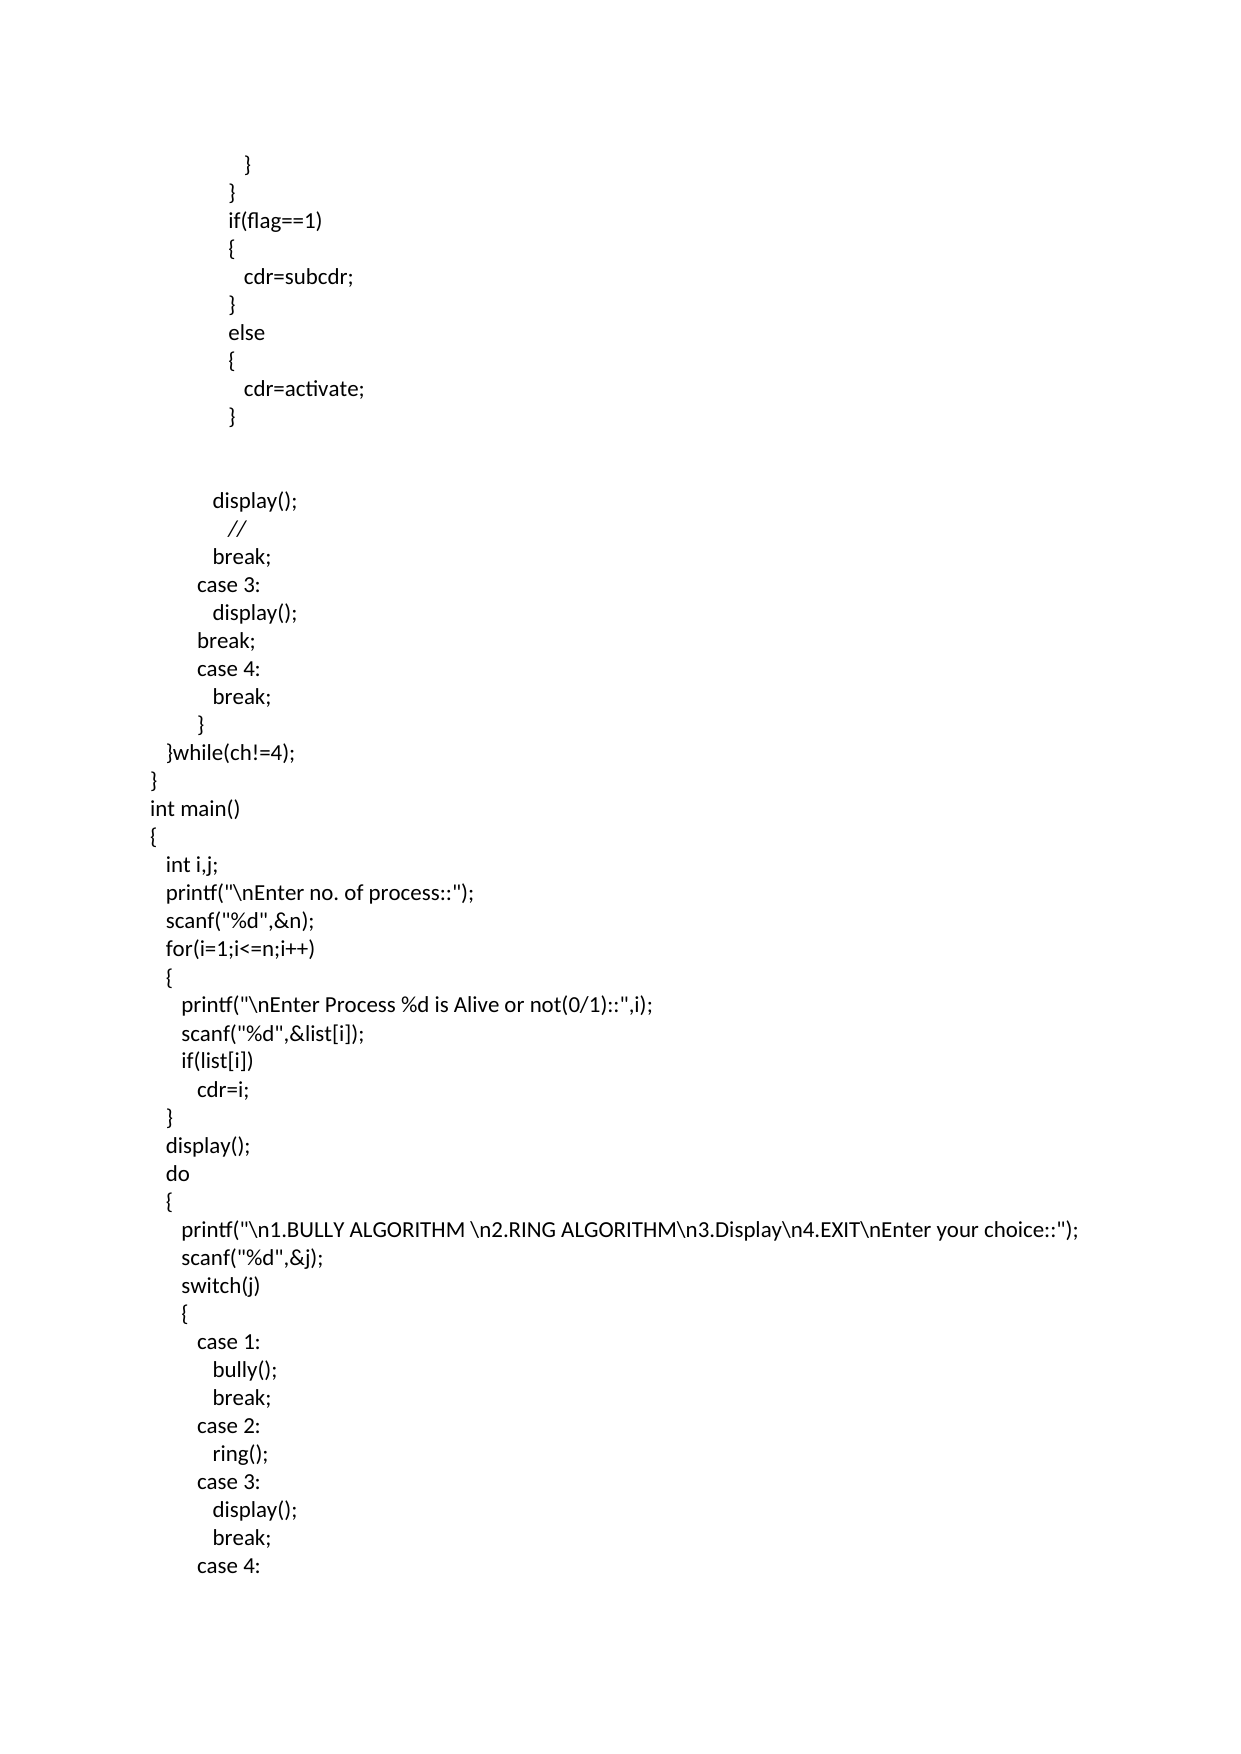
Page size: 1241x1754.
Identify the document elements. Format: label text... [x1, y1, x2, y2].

text } [150, 150, 1090, 178]
text // [150, 514, 1090, 542]
text { [150, 346, 1090, 374]
text { [150, 822, 1090, 851]
text switch(j) [150, 1271, 1090, 1299]
text } [150, 1103, 1090, 1131]
text }while(ch!=4); [150, 738, 1090, 766]
text int i,j; [150, 851, 1090, 878]
text break; [150, 626, 1090, 654]
text for(i=1;i<=n;i++) [150, 934, 1090, 963]
text printf("\n1.BULLY ALGORITHM \n2.RING ALGORITHM\n3.Display\n4.EXIT\nEnter your choice::"); [150, 1215, 1090, 1243]
text { [150, 1187, 1090, 1215]
text bully(); [150, 1355, 1090, 1383]
text } [150, 710, 1090, 738]
text if(list[i]) [150, 1047, 1090, 1075]
text cdr=i; [150, 1075, 1090, 1103]
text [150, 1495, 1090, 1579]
text } [150, 290, 1090, 318]
text { [150, 234, 1090, 262]
text case 1: [150, 1327, 1090, 1355]
text } [150, 178, 1090, 206]
text case 4: [150, 654, 1090, 682]
text display(); [150, 1131, 1090, 1159]
text scanf("%d",&j); [150, 1243, 1090, 1271]
text break; [150, 1383, 1090, 1411]
text } [150, 766, 1090, 794]
text printf("\nEnter no. of process::"); [150, 878, 1090, 907]
text { [150, 963, 1090, 991]
text cdr=activate; [150, 374, 1090, 402]
text { [150, 1299, 1090, 1327]
text break; [150, 542, 1090, 570]
text display(); [150, 598, 1090, 626]
text int main() [150, 794, 1090, 822]
text ring(); [150, 1439, 1090, 1467]
text } [150, 402, 1090, 430]
text cdr=subcdr; [150, 262, 1090, 290]
text case 3: [150, 570, 1090, 598]
text else [150, 318, 1090, 346]
text display(); [150, 486, 1090, 514]
text do [150, 1159, 1090, 1187]
text if(flag==1) [150, 206, 1090, 234]
text scanf("%d",&list[i]); [150, 1019, 1090, 1047]
text printf("\nEnter Process %d is Alive or not(0/1)::",i); [150, 991, 1090, 1019]
text case 2: [150, 1411, 1090, 1439]
text case 3: [150, 1467, 1090, 1495]
text scanf("%d",&n); [150, 907, 1090, 934]
text break; [150, 682, 1090, 710]
